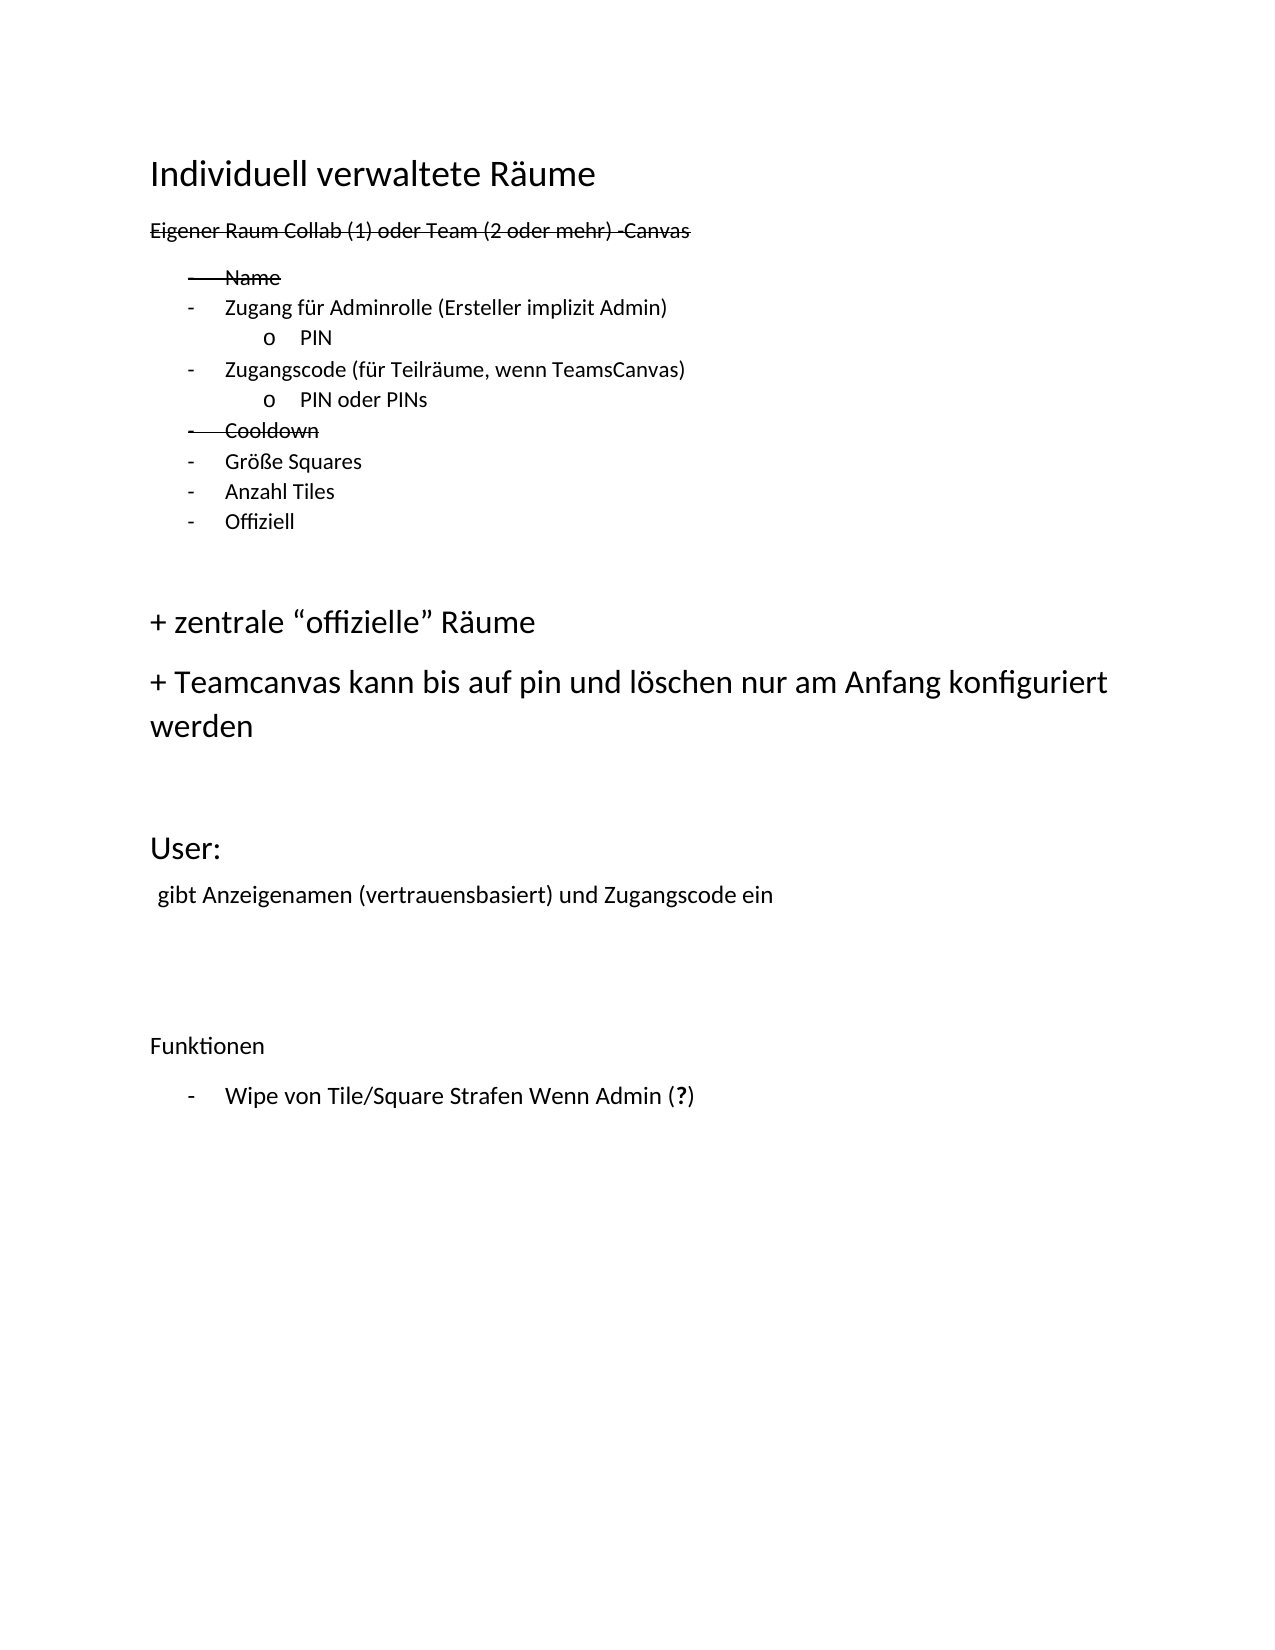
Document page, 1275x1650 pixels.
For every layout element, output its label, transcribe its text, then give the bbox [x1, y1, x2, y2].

list Offiziell [187, 507, 1125, 535]
list Zugangscode (für Teilräume, wenn TeamsCanvas) [187, 355, 1125, 383]
list Zugang für Adminrolle (Ersteller implizit Admin) [187, 293, 1125, 321]
text + Teamcanvas kann bis auf pin und löschen nur am Anfang konfiguriert werden [150, 662, 1125, 746]
text Individuell verwaltete Räume [150, 150, 1125, 196]
list PIN [262, 323, 1125, 353]
list Wipe von Tile/Square Strafen Wenn Admin (?) [187, 1080, 1125, 1111]
text Funktionen [150, 1031, 1125, 1061]
list Cooldown [187, 417, 1125, 444]
text User: gibt Anzeigenamen (vertrauensbasiert) und Zugangscode ein [150, 827, 1125, 911]
text + zentrale “offizielle” Räume [150, 601, 1125, 642]
list PIN oder PINs [262, 385, 1125, 414]
list Name [187, 263, 1125, 291]
text Eigener Raum Collab (1) oder Team (2 oder mehr) -Canvas [150, 216, 1125, 244]
list Anzahl Tiles [187, 477, 1125, 505]
list Größe Squares [187, 447, 1125, 475]
